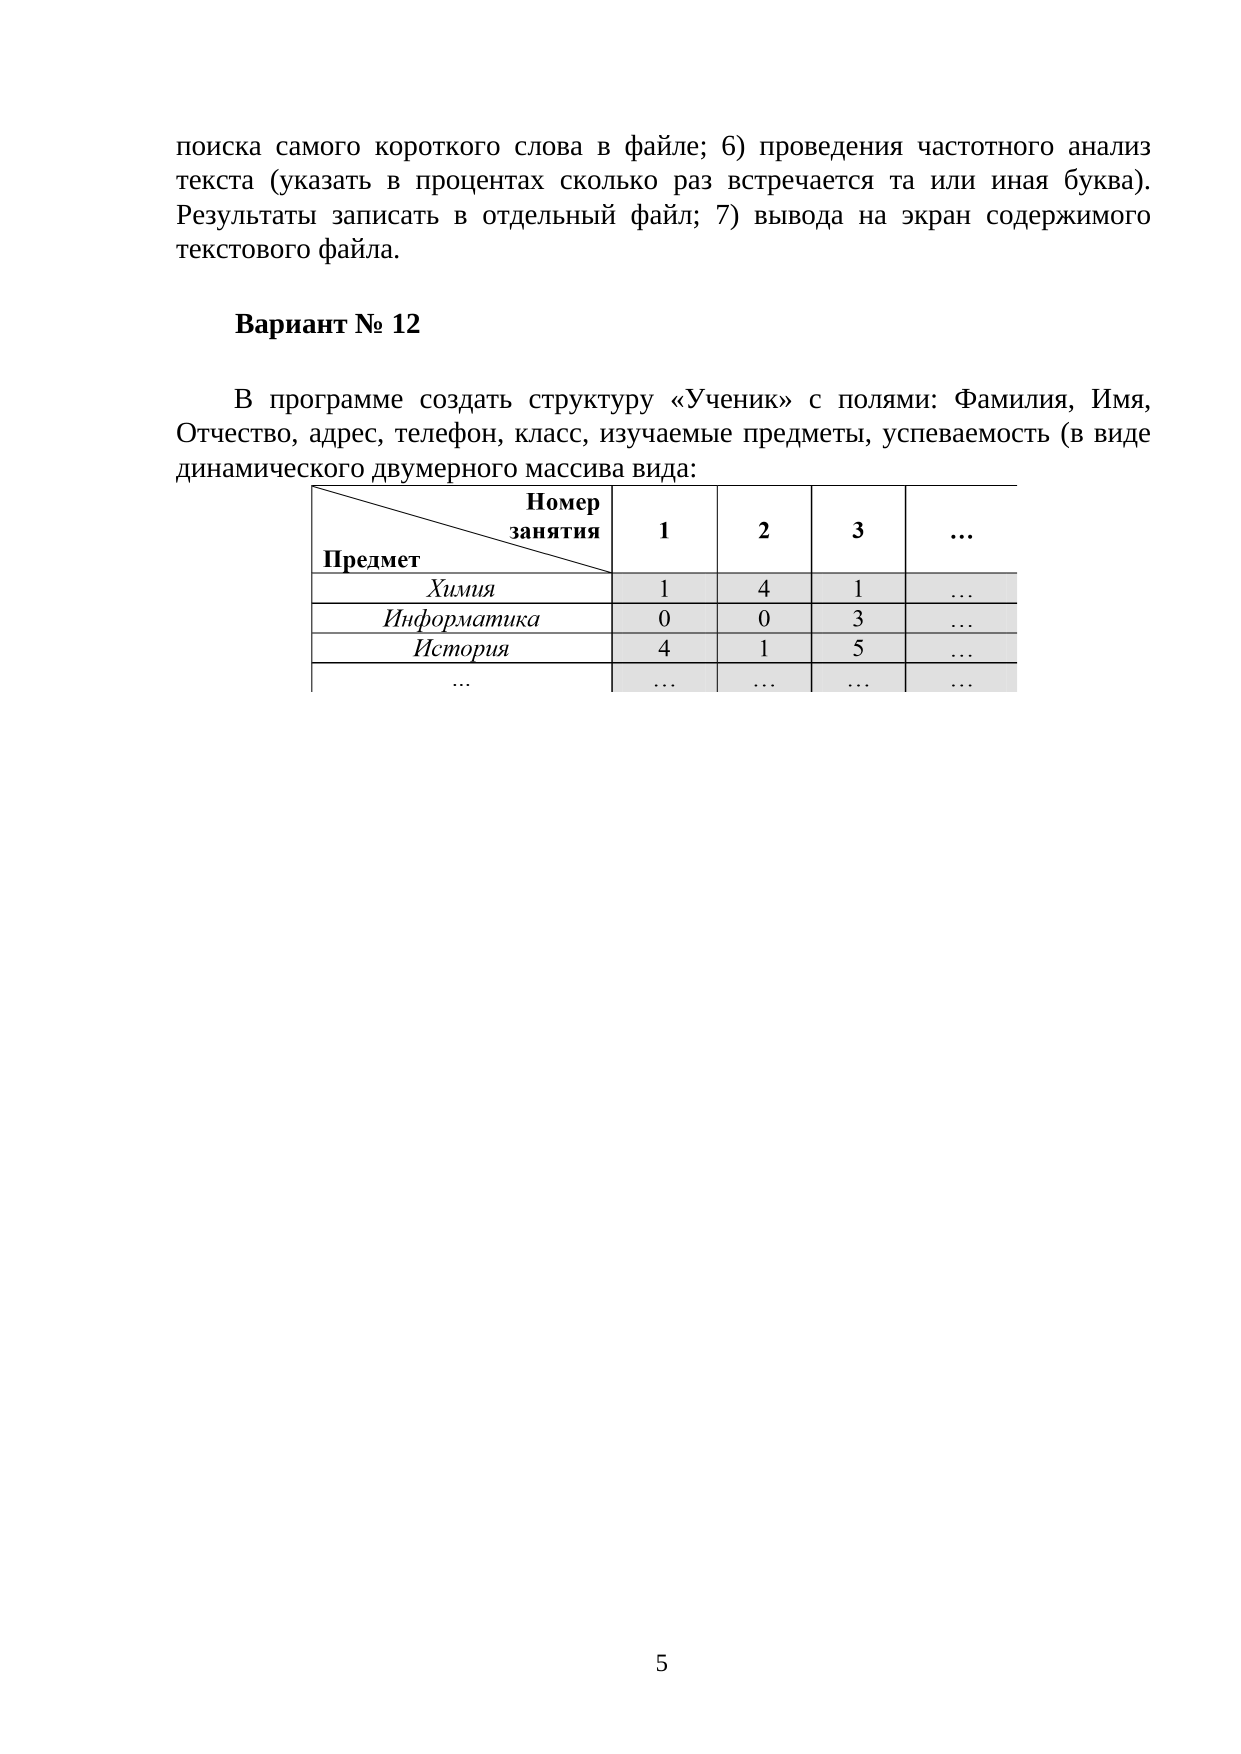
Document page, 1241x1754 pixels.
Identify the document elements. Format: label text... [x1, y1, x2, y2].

picture [310, 485, 1018, 692]
subtitle Вариант № 12 [235, 306, 1151, 339]
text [176, 128, 1152, 265]
text В программе создать структуру «Ученик» с полями: Фамилия, Имя, Отчество, адрес, телефон, класс, изучаемые предметы, успеваемость (в виде динамического двумерного массива вида: [176, 381, 1152, 483]
